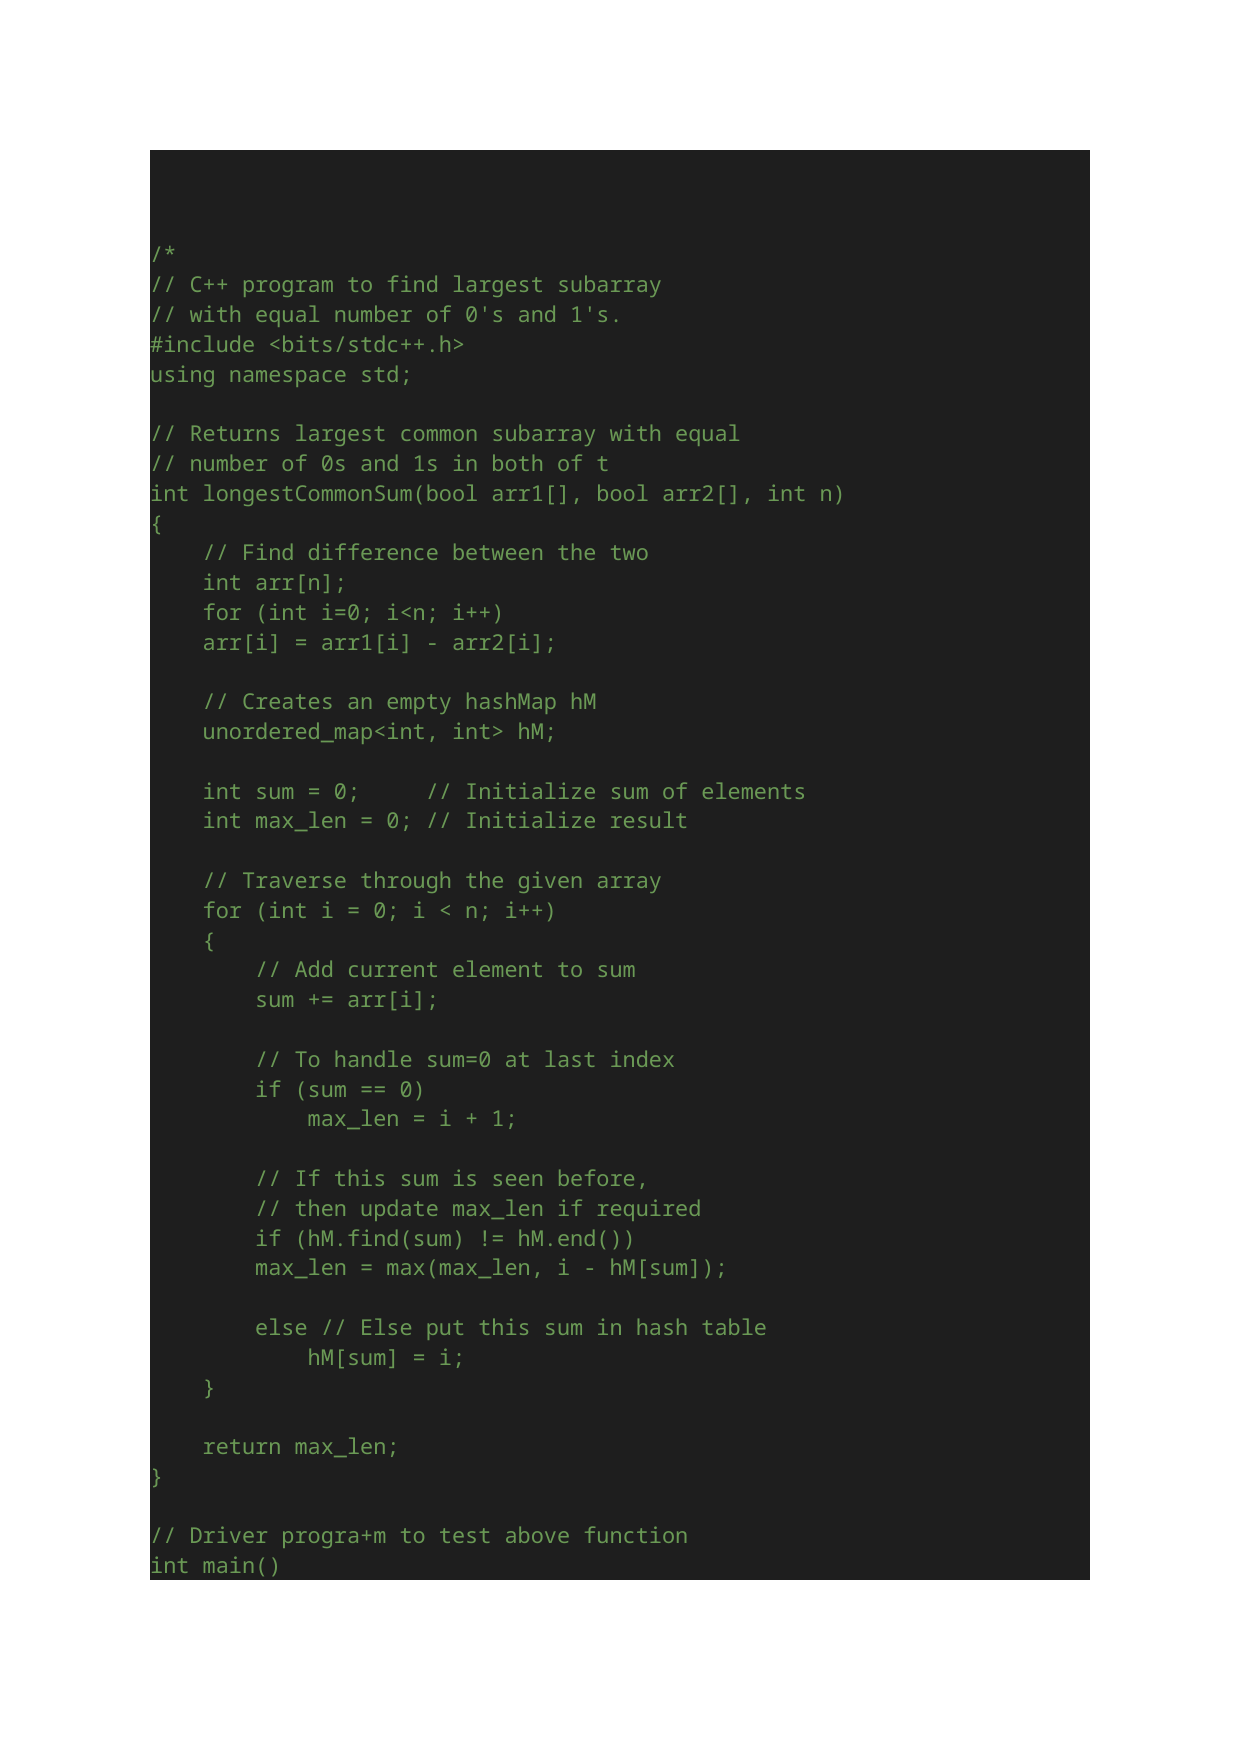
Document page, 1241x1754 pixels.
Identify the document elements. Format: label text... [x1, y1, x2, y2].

text int main() [150, 1550, 1090, 1580]
text int arr[n]; [150, 567, 1090, 597]
text sum += arr[i]; [150, 984, 1090, 1014]
text // C++ program to find largest subarray [150, 269, 1090, 299]
text // with equal number of 0's and 1's. [150, 299, 1090, 329]
text hM[sum] = i; [150, 1342, 1090, 1371]
text using namespace std; [150, 358, 1090, 388]
text int sum = 0; // Initialize sum of elements [150, 776, 1090, 805]
text /* [150, 239, 1090, 269]
text // To handle sum=0 at last index [150, 1044, 1090, 1073]
text if (hM.find(sum) != hM.end()) [150, 1222, 1090, 1252]
text return max_len; [150, 1431, 1090, 1461]
text for (int i=0; i<n; i++) [150, 597, 1090, 627]
text for (int i = 0; i < n; i++) [150, 895, 1090, 924]
text #include <bits/stdc++.h> [150, 329, 1090, 358]
text max_len = i + 1; [150, 1103, 1090, 1133]
text // number of 0s and 1s in both of t [150, 448, 1090, 478]
text // Driver progra+m to test above function [150, 1520, 1090, 1550]
text // then update max_len if required [150, 1193, 1090, 1222]
text // If this sum is seen before, [150, 1163, 1090, 1193]
text if (sum == 0) [150, 1073, 1090, 1103]
text else // Else put this sum in hash table [150, 1312, 1090, 1342]
text } [150, 1461, 1090, 1491]
text // Add current element to sum [150, 954, 1090, 984]
text // Traverse through the given array [150, 865, 1090, 895]
text { [150, 924, 1090, 954]
text } [150, 1371, 1090, 1401]
text // Creates an empty hashMap hM [150, 686, 1090, 716]
text max_len = max(max_len, i - hM[sum]); [150, 1252, 1090, 1282]
text // Returns largest common subarray with equal [150, 418, 1090, 448]
text { [150, 507, 1090, 537]
text arr[i] = arr1[i] - arr2[i]; [150, 627, 1090, 656]
text unordered_map<int, int> hM; [150, 716, 1090, 746]
text int longestCommonSum(bool arr1[], bool arr2[], int n) [150, 478, 1090, 507]
text int max_len = 0; // Initialize result [150, 805, 1090, 835]
text // Find difference between the two [150, 537, 1090, 567]
